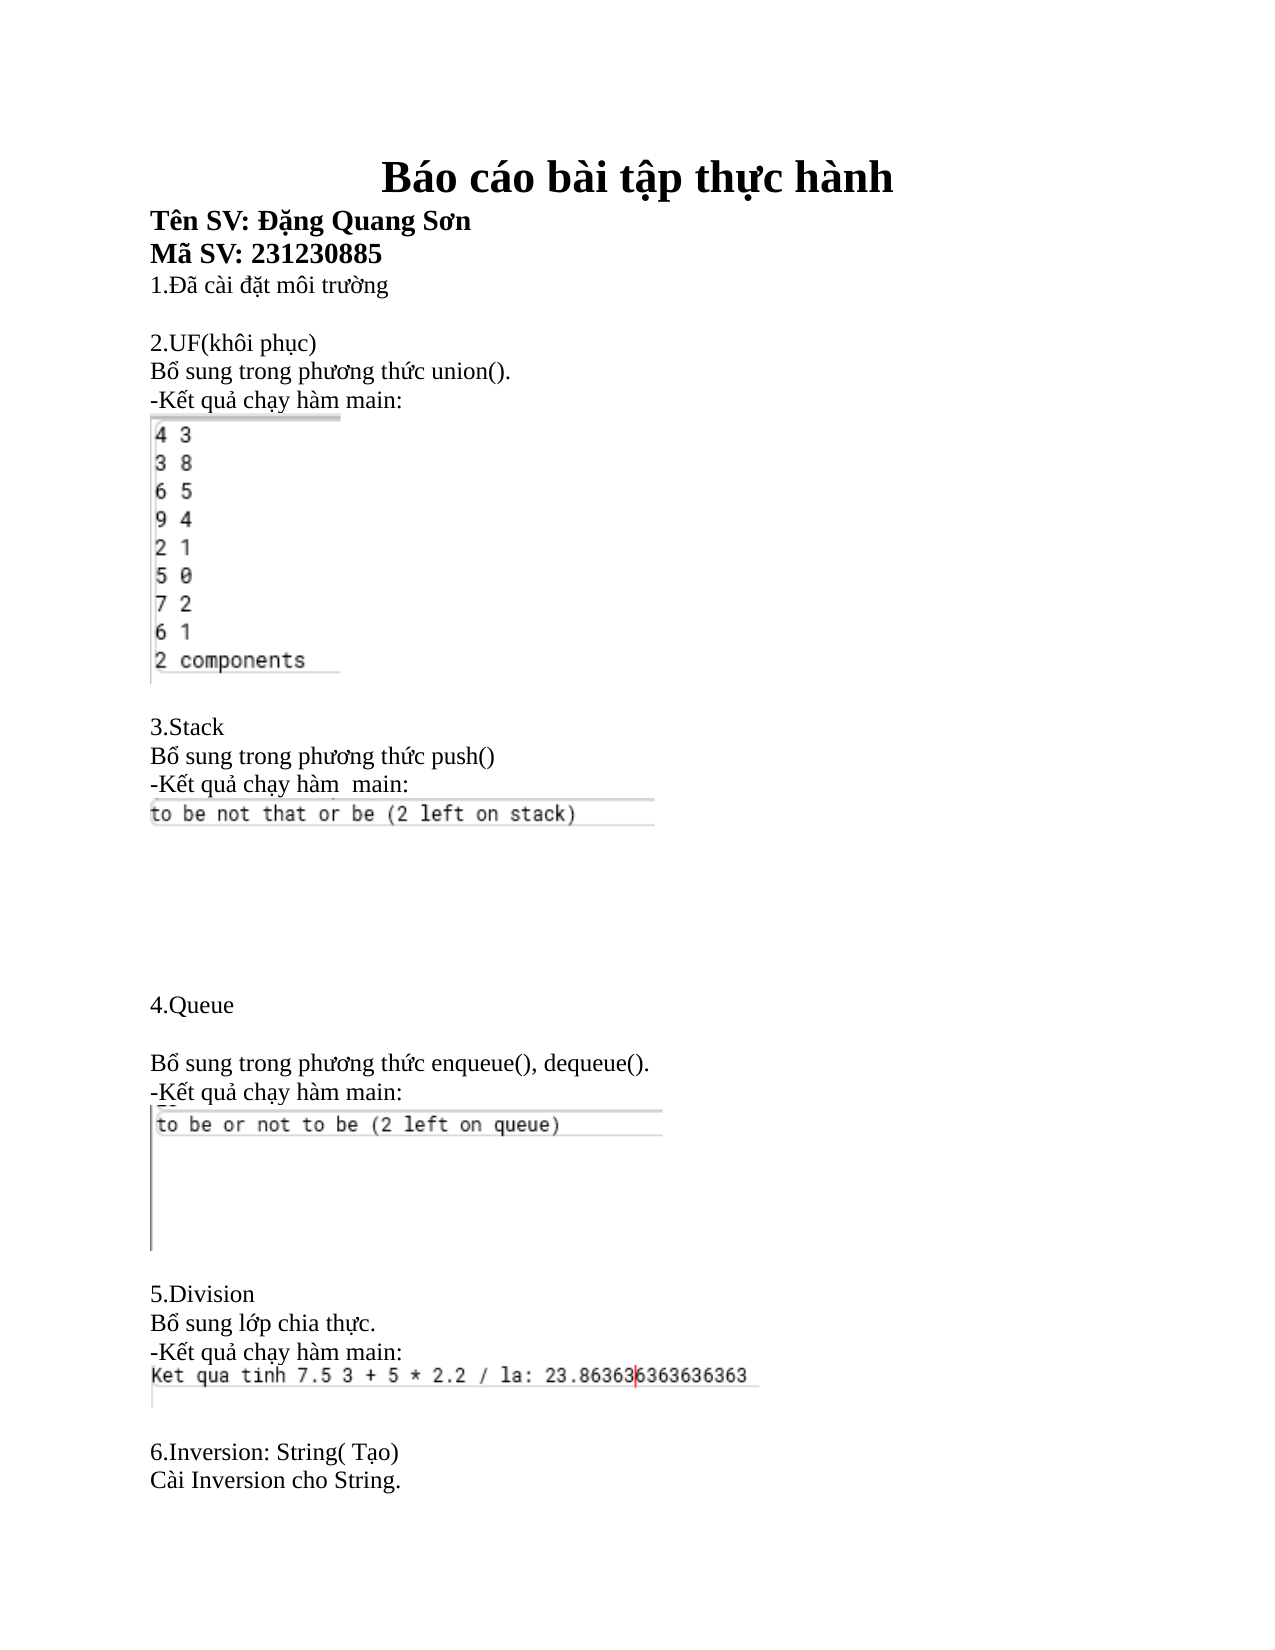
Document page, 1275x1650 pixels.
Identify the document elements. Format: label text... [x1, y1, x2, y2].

text -Kết quả chạy hàm main: [150, 385, 1125, 414]
text -Kết quả chạy hàm main: [150, 1337, 1125, 1366]
text 3.Stack [150, 712, 1125, 741]
text Tên SV: Đặng Quang Sơn [150, 203, 1125, 236]
text Cài Inversion cho String. [150, 1466, 1125, 1494]
text Bổ sung trong phương thức push() [150, 741, 1125, 769]
text 5.Division [150, 1279, 1125, 1308]
picture [150, 798, 655, 991]
text -Kết quả chạy hàm main: [150, 1077, 1125, 1106]
text -Kết quả chạy hàm main: [150, 769, 1125, 798]
picture [150, 1365, 760, 1408]
text 2.UF(khôi phục) [150, 328, 1125, 356]
text Báo cáo bài tập thực hành [150, 150, 1125, 203]
picture [150, 413, 341, 684]
text 6.Inversion: String( Tạo) [150, 1437, 1125, 1466]
text 4.Queue [150, 991, 1125, 1019]
text 1.Đã cài đặt môi trường [150, 270, 1125, 298]
text Bổ sung lớp chia thực. [150, 1308, 1125, 1337]
text Mã SV: 231230885 [150, 236, 1125, 270]
text Bổ sung trong phương thức enqueue(), dequeue(). [150, 1048, 1125, 1077]
picture [150, 1105, 663, 1251]
text Bổ sung trong phương thức union(). [150, 356, 1125, 385]
